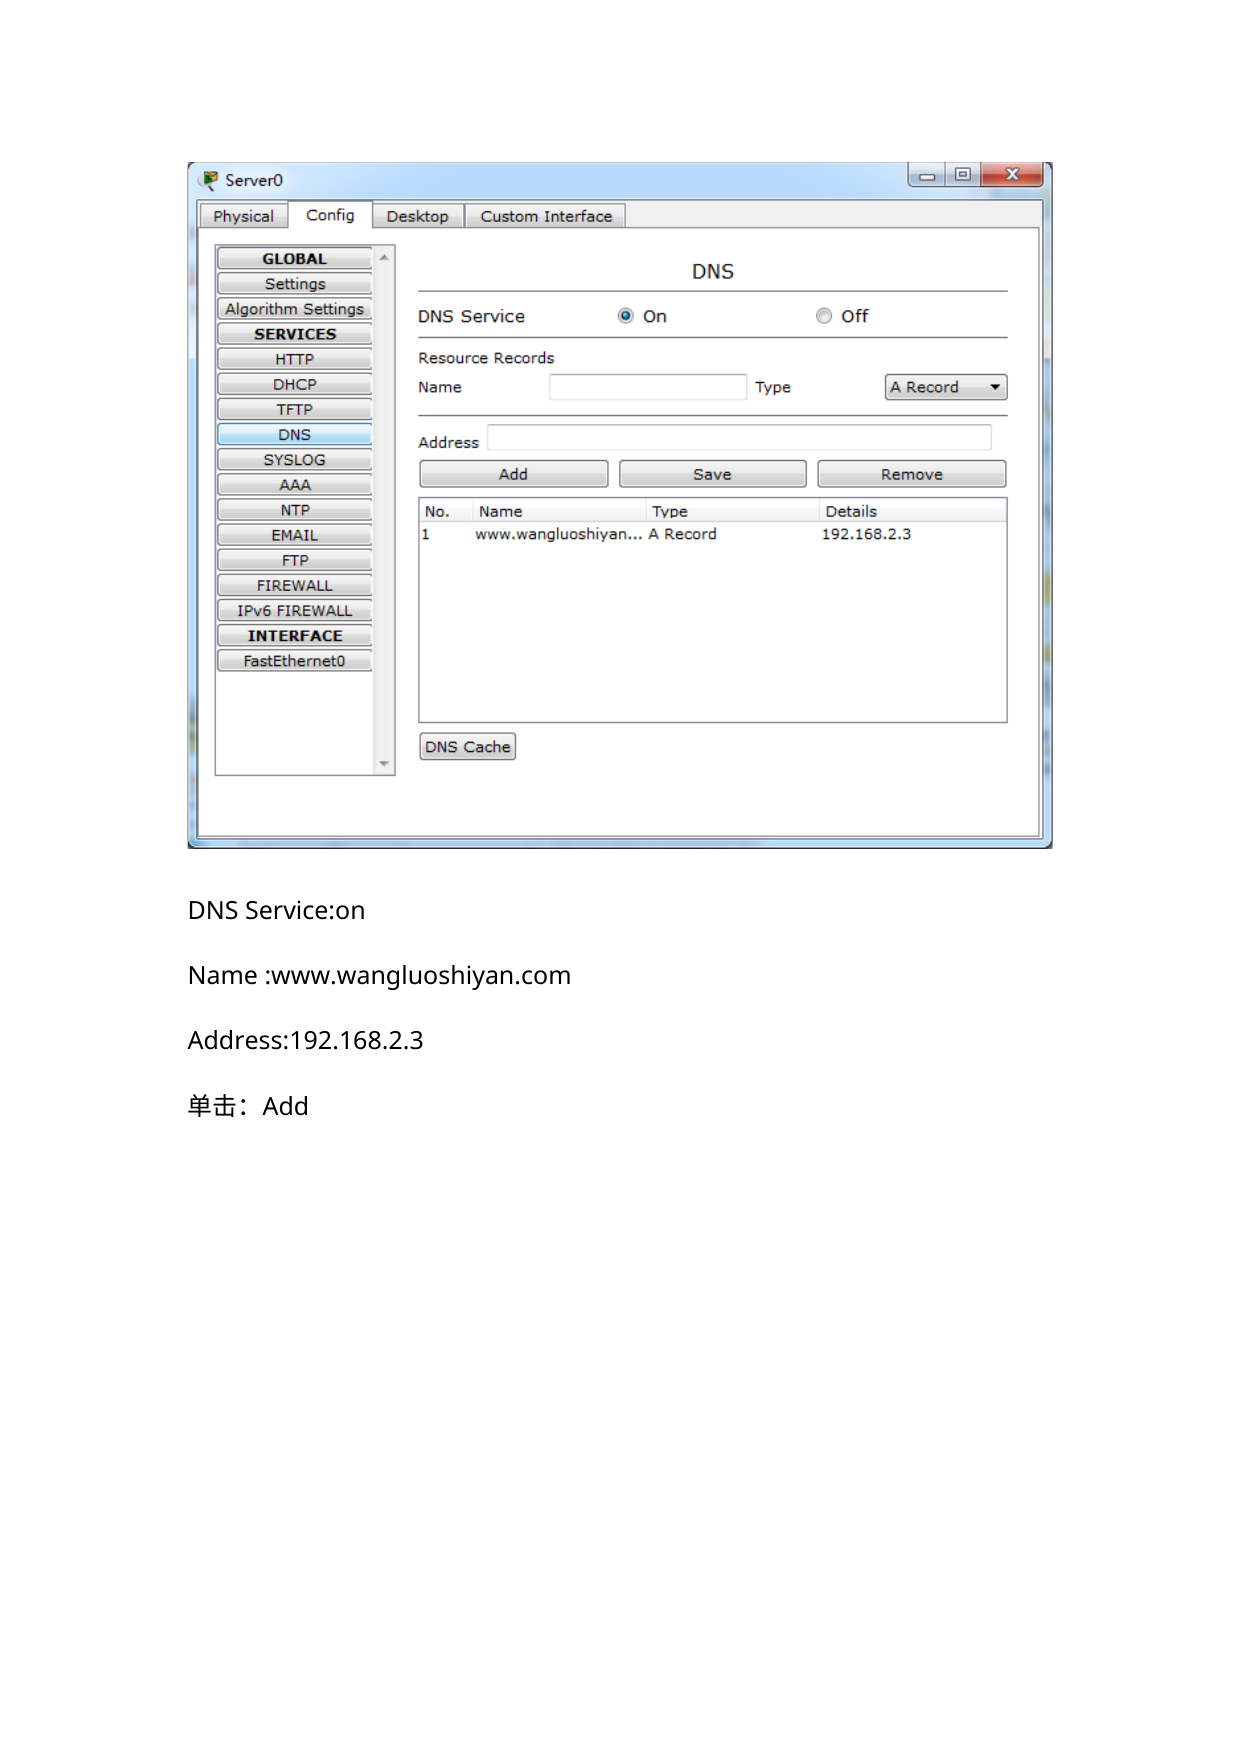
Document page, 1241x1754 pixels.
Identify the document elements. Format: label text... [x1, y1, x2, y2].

text Address:192.168.2.3 [187, 1007, 1053, 1072]
text DNS Service:on [187, 877, 1053, 942]
text Name :www.wangluoshiyan.com [187, 942, 1053, 1007]
text 单击：Add [187, 1072, 1053, 1137]
picture [187, 162, 1053, 849]
